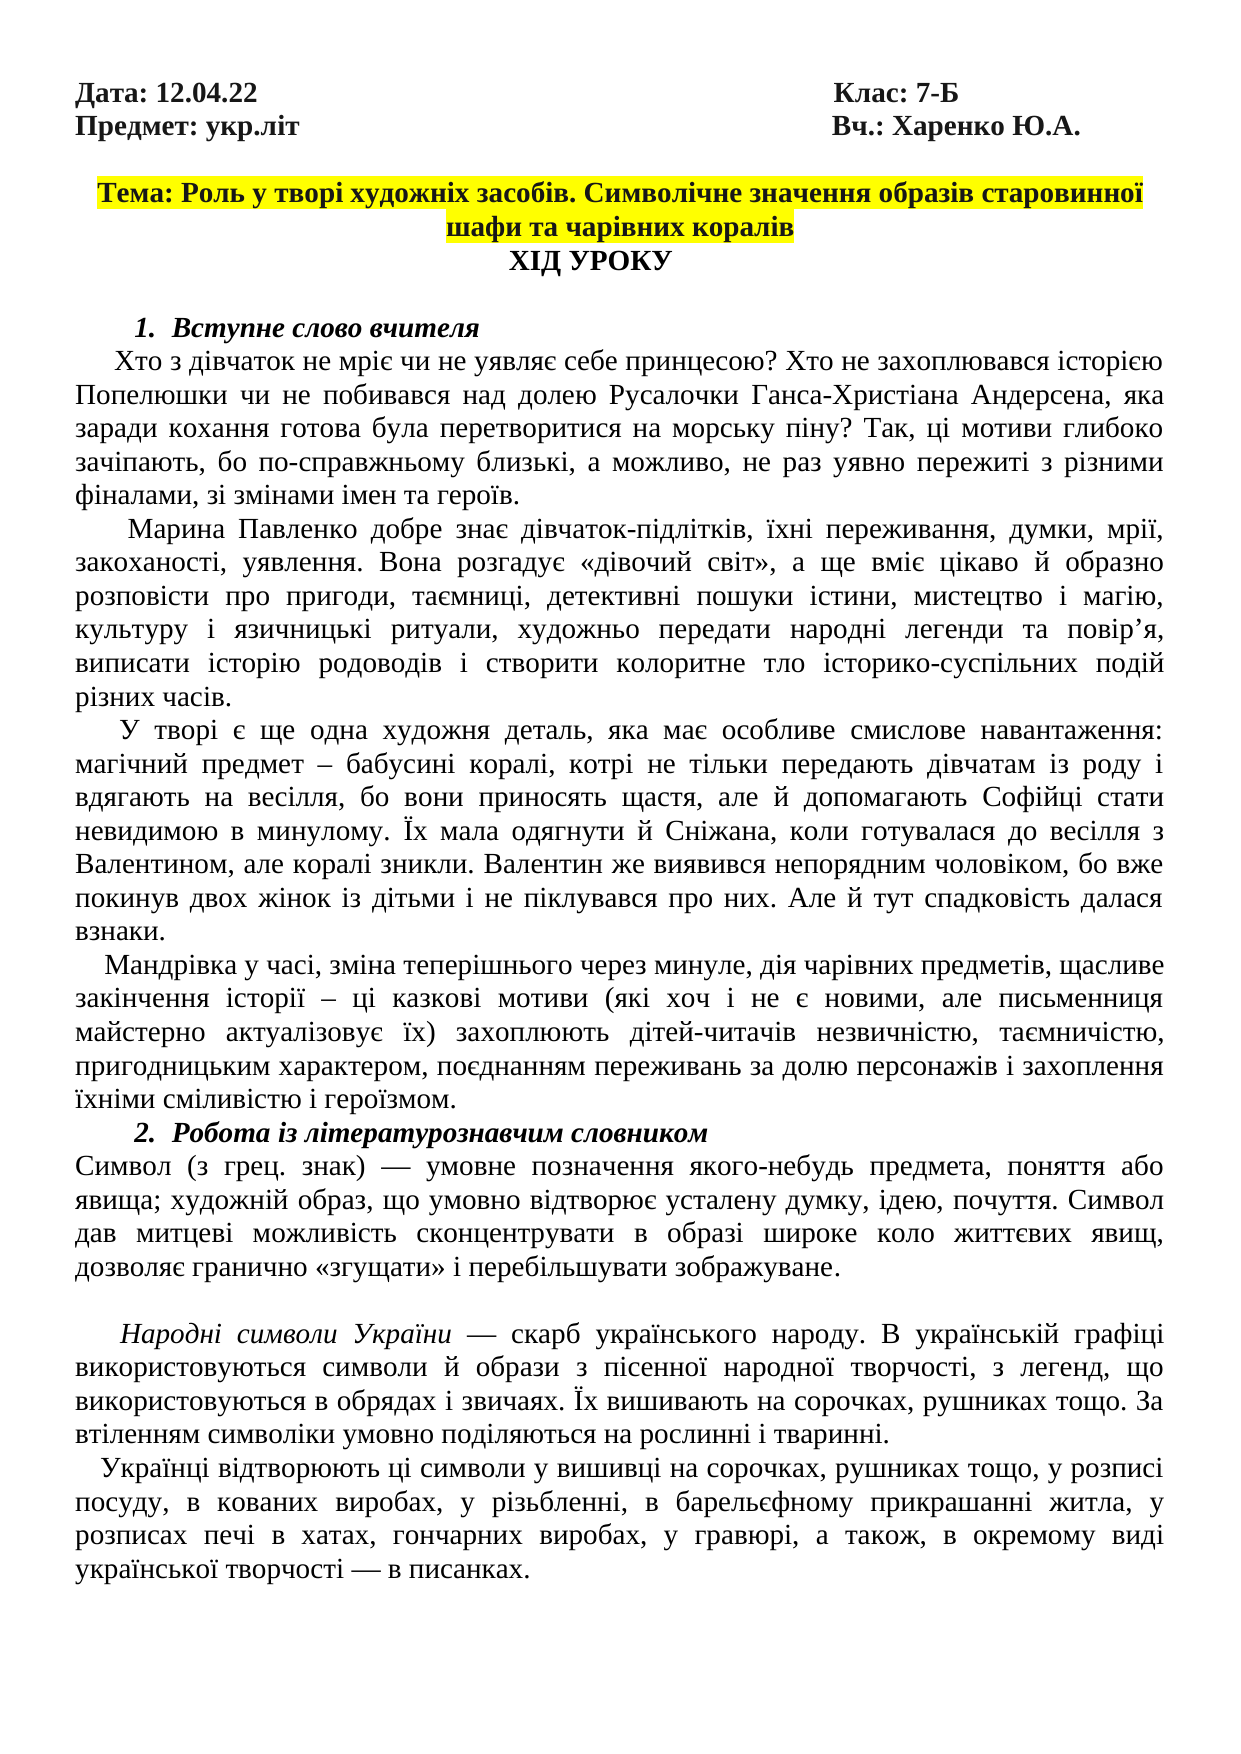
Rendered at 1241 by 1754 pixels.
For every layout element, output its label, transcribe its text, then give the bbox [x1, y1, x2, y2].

text Предмет: укр.літ Вч.: Харенко Ю.А. [75, 108, 1165, 142]
text Народні символи України — скарб українського народу. В українській графіці використовуються символи й образи з пісенної народної творчості, з легенд, що використовуються в обрядах і звичаях. Їх вишивають на сорочках, рушниках тощо. За втіленням символіки умовно поділяються на рослинні і тваринні. [75, 1316, 1165, 1450]
list Вступне слово вчителя [134, 310, 1165, 343]
text Марина Павленко добре знає дівчаток-підлітків, їхні переживання, думки, мрії, закоханості, уявлення. Вона розгадує «дівочий світ», а ще вміє цікаво й образно розповісти про пригоди, таємниці, детективні пошуки істини, мистецтво і магію, культуру і язичницькі ритуали, художньо передати народні легенди та повір’я, виписати історію родоводів і створити колоритне тло історико-суспільних подій різних часів. [75, 511, 1165, 712]
text Тема: Роль у творі художніх засобів. Символічне значення образів старовинної шафи та чарівних коралів [794, 176, 1165, 243]
text Тема: Роль у творі художніх засобів. Символічне значення образів старовинної шафи та чарівних коралів [75, 176, 446, 243]
text Мандрівка у часі, зміна теперішнього через минуле, дія чарівних предметів, щасливе закінчення історії – ці казкові мотиви (які хоч і не є новими, але письменниця майстерно актуалізовує їх) захоплюють дітей-читачів незвичністю, таємничістю, пригодницьким характером, поєднанням переживань за долю персонажів і захоплення їхніми сміливістю і героїзмом. [75, 947, 1165, 1115]
text Українці відтворюють ці символи у вишивці на сорочках, рушниках тощо, у розписі посуду, в кованих виробах, у різьбленні, в барельєфному прикрашанні житла, у розписах печі в хатах, гончарних виробах, у гравюрі, а також, в окремому виді української творчості — в писанках. [75, 1450, 1165, 1584]
text Хто з дівчаток не мріє чи не уявляє себе принцесою? Хто не захоплювався історією Попелюшки чи не побивався над долею Русалочки Ганса-Христіана Андерсена, яка заради кохання готова була перетворитися на морську піну? Так, ці мотиви глибоко зачіпають, бо по-справжньому близькі, а можливо, не раз уявно пережиті з різними фіналами, зі змінами імен та героїв. [75, 343, 1165, 511]
text Символ (з грец. знак) — умовне позначення якого-небудь предмета, поняття або явища; художній образ, що умовно відтворює усталену думку, ідею, почуття. Символ дав митцеві можливість сконцентрувати в образі широке коло життєвих явищ, дозволяє гранично «згущати» і перебільшувати зображуване. [75, 1148, 1165, 1282]
text ХІД УРОКУ [0, 243, 1165, 276]
list Робота із літературознавчим словником [134, 1115, 1165, 1148]
text Дата: 12.04.22 Клас: 7-Б [75, 75, 1165, 108]
text У творі є ще одна художня деталь, яка має особливе смислове навантаження: магічний предмет – бабусині коралі, котрі не тільки передають дівчатам із роду і вдягають на весілля, бо вони приносять щастя, але й допомагають Софійці стати невидимою в минулому. Їх мала одягнути й Сніжана, коли готувалася до весілля з Валентином, але коралі зникли. Валентин же виявився непорядним чоловіком, бо вже покинув двох жінок із дітьми і не піклувався про них. Але й тут спадковість далася взнаки. [75, 712, 1165, 947]
